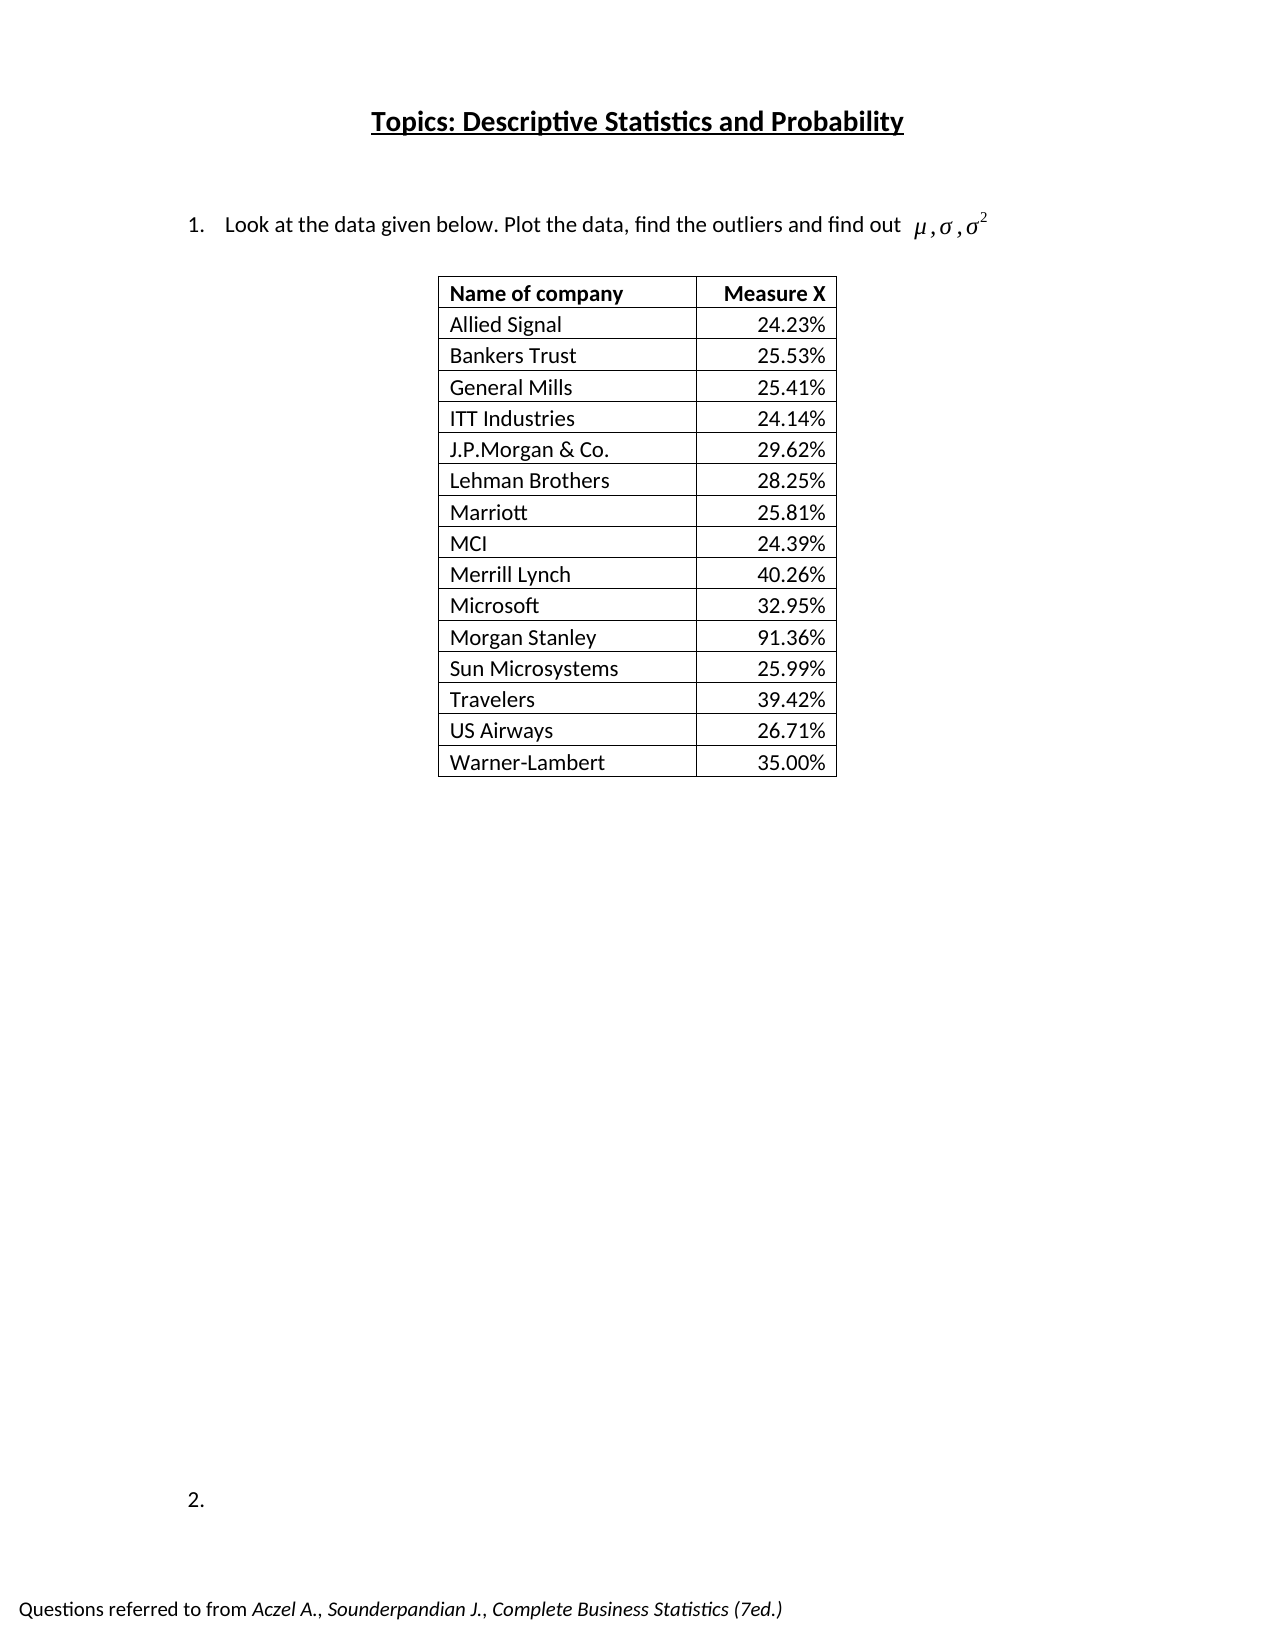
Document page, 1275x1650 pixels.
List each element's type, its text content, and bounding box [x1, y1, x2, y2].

table_cell 24.14% [697, 402, 836, 432]
table_cell Allied Signal [439, 308, 696, 338]
table_cell 29.62% [697, 433, 836, 463]
table_cell Merrill Lynch [439, 558, 696, 588]
table_cell 25.53% [697, 339, 836, 369]
table_cell 25.99% [697, 652, 836, 682]
table_cell Warner-Lambert [439, 746, 696, 776]
table_cell 28.25% [697, 464, 836, 494]
table_cell 39.42% [697, 683, 836, 713]
table_cell Travelers [439, 683, 696, 713]
table_cell ITT Industries [439, 402, 696, 432]
text Topics: Descriptive Statistics and Probability [150, 103, 1125, 139]
table_cell 24.23% [697, 308, 836, 338]
list Look at the data given below. Plot the data, find the outliers and find out [187, 208, 1125, 239]
table_cell 35.00% [697, 746, 836, 776]
table_cell Marriott [439, 496, 696, 526]
table_cell 91.36% [697, 621, 836, 651]
table_cell 24.39% [697, 527, 836, 557]
table_cell 26.71% [697, 714, 836, 744]
table_cell Morgan Stanley [439, 621, 696, 651]
table_cell J.P.Morgan & Co. [439, 433, 696, 463]
table_cell Bankers Trust [439, 339, 696, 369]
table_header Name of company [439, 277, 696, 307]
table_header Measure X [697, 277, 836, 307]
table_cell Lehman Brothers [439, 464, 696, 494]
table_cell MCI [439, 527, 696, 557]
table_cell General Mills [439, 371, 696, 401]
table_cell US Airways [439, 714, 696, 744]
table_cell 40.26% [697, 558, 836, 588]
table_cell Microsoft [439, 589, 696, 619]
table_cell Sun Microsystems [439, 652, 696, 682]
table_cell 25.81% [697, 496, 836, 526]
table_cell 25.41% [697, 371, 836, 401]
table_cell 32.95% [697, 589, 836, 619]
